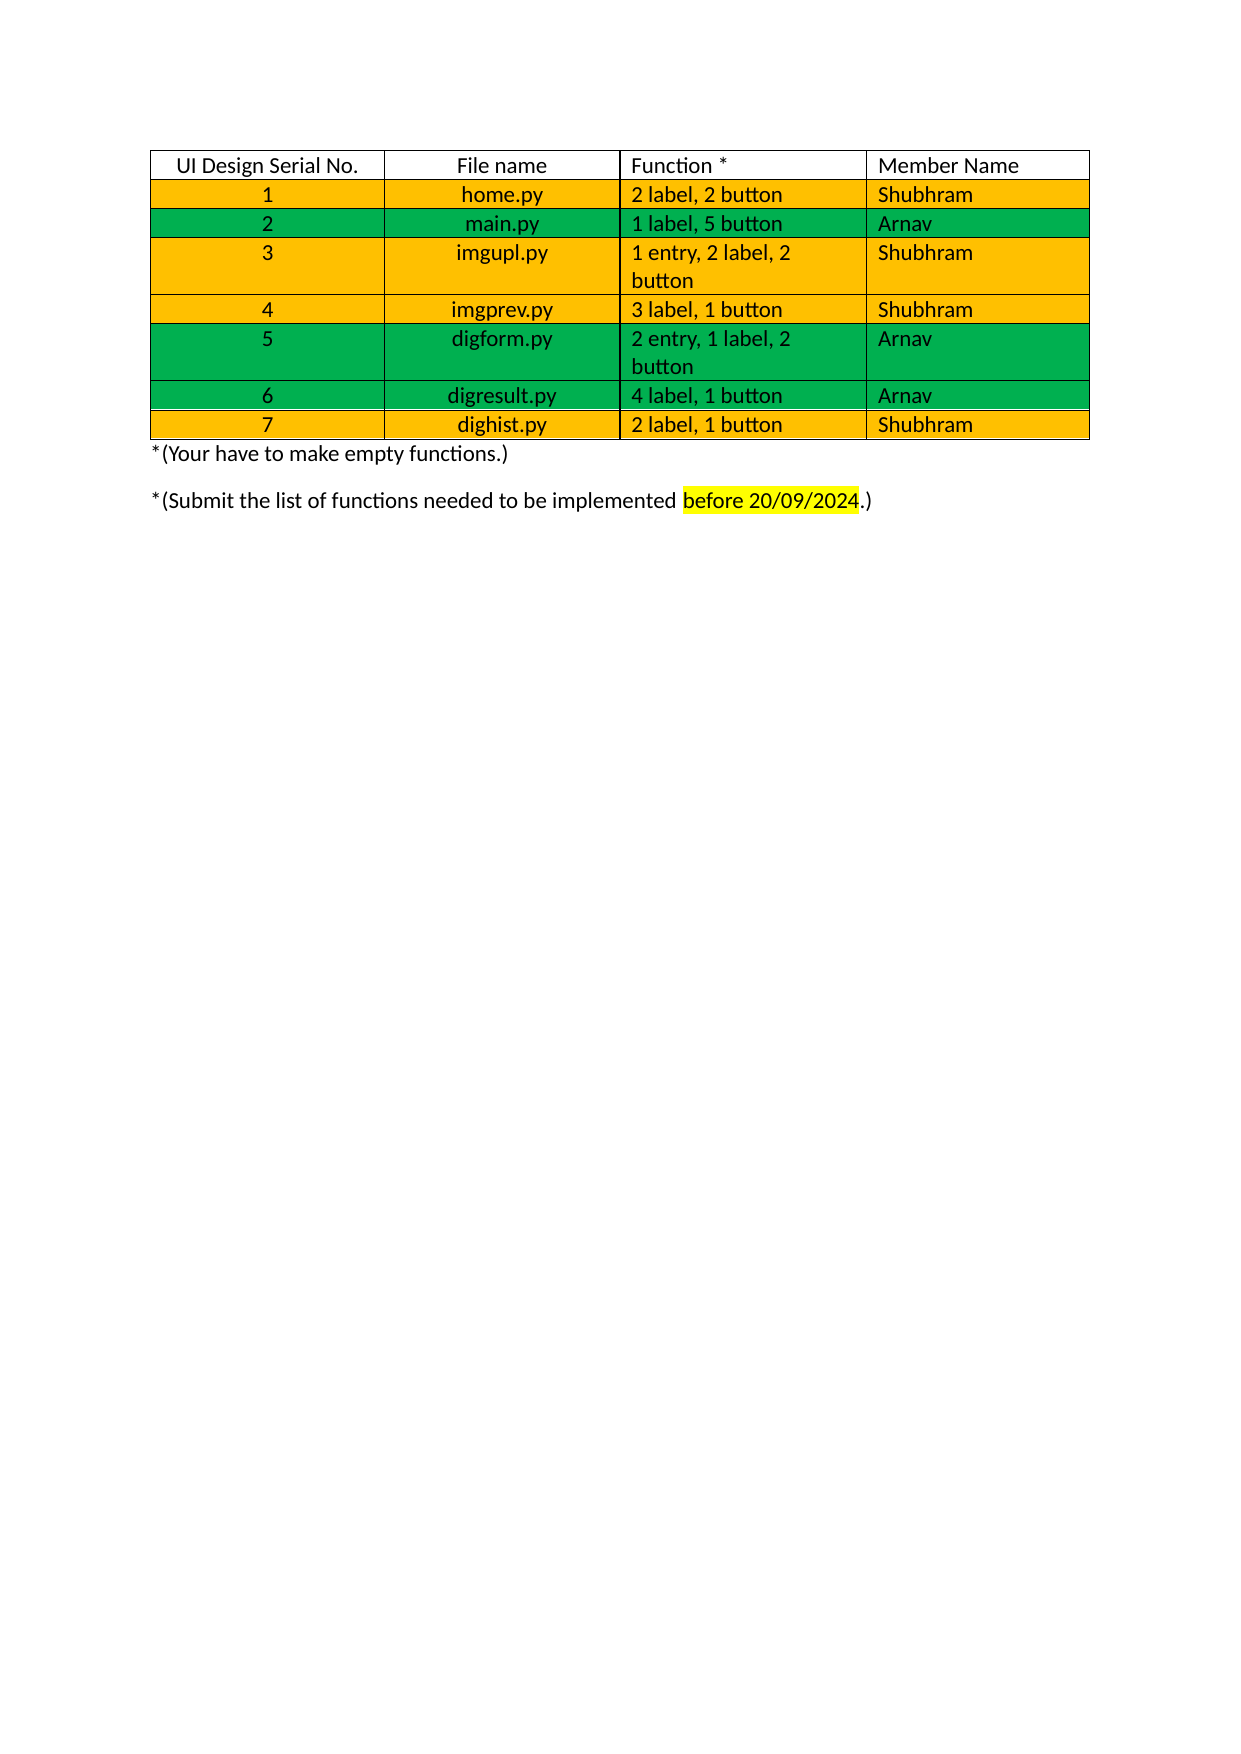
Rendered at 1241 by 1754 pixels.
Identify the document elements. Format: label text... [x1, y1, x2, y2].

table_cell 2 [151, 209, 384, 237]
table_cell Arnav [867, 381, 1089, 409]
table_cell 1 label, 5 button [621, 209, 866, 237]
table_cell 7 [151, 411, 384, 438]
table_header Function * [621, 151, 866, 179]
table_cell home.py [385, 180, 619, 208]
table_cell dighist.py [385, 411, 619, 438]
table_cell 3 label, 1 button [621, 295, 866, 323]
table_cell Arnav [867, 324, 1089, 380]
table_cell Arnav [867, 209, 1089, 237]
table_cell imgprev.py [385, 295, 619, 323]
text *(Submit the list of functions needed to be implemented before 20/09/2024.) [150, 486, 683, 514]
table_cell 2 entry, 1 label, 2 button [621, 324, 866, 380]
table_cell Shubhram [867, 238, 1089, 294]
table_cell 1 [151, 180, 384, 208]
table_cell digform.py [385, 324, 619, 380]
table_cell 2 label, 1 button [621, 411, 866, 438]
table_cell 1 entry, 2 label, 2 button [621, 238, 866, 294]
table_header Member Name [867, 151, 1089, 179]
table_cell 2 label, 2 button [621, 180, 866, 208]
table_cell imgupl.py [385, 238, 619, 294]
table_cell 6 [151, 381, 384, 409]
text *(Submit the list of functions needed to be implemented before 20/09/2024.) [859, 486, 1090, 514]
table_header UI Design Serial No. [151, 151, 384, 179]
table_cell Shubhram [867, 180, 1089, 208]
table_cell 4 label, 1 button [621, 381, 866, 409]
table_cell Shubhram [867, 411, 1089, 438]
table_cell 3 [151, 238, 384, 294]
table_cell Shubhram [867, 295, 1089, 323]
table_cell main.py [385, 209, 619, 237]
table_cell 5 [151, 324, 384, 380]
text *(Your have to make empty functions.) [150, 440, 1090, 468]
table_cell digresult.py [385, 381, 619, 409]
table_cell 4 [151, 295, 384, 323]
table_header File name [385, 151, 619, 179]
